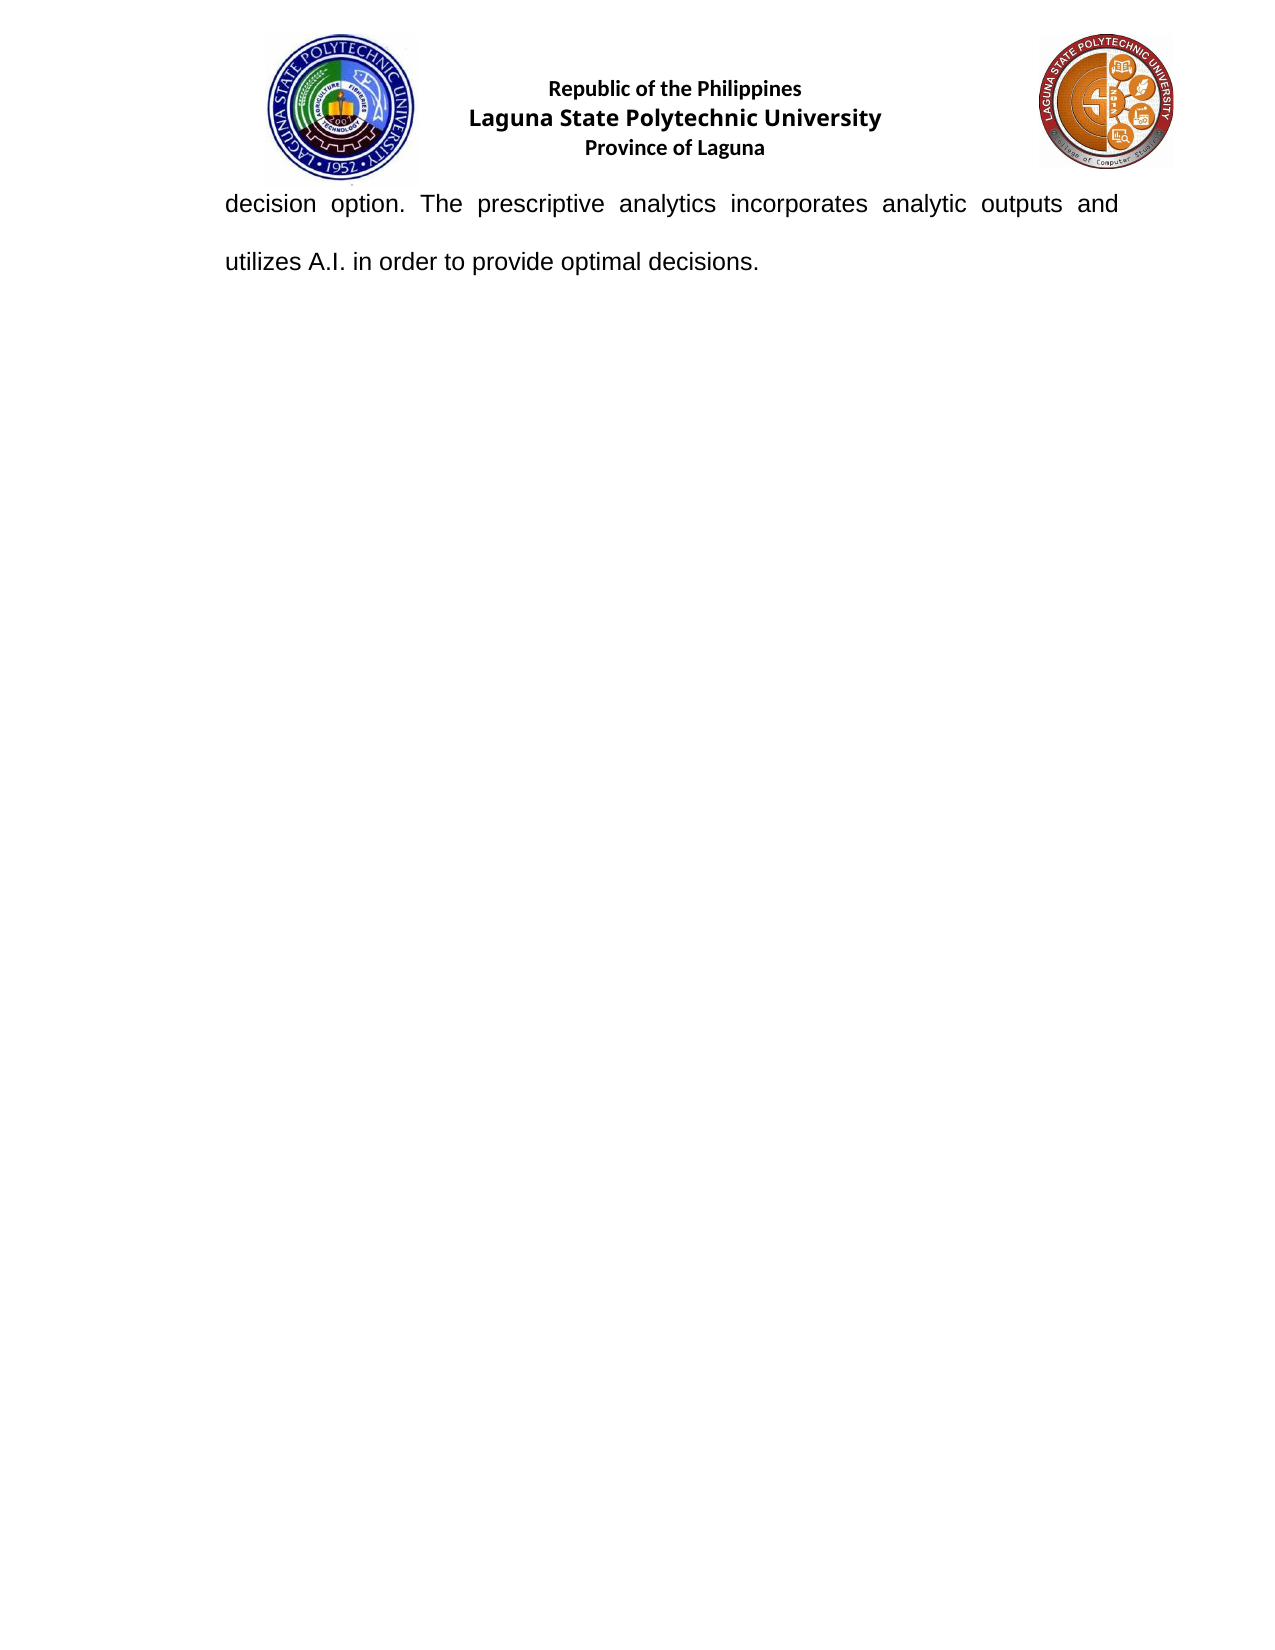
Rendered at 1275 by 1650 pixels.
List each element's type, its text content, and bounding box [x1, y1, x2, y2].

picture [1039, 34, 1174, 169]
picture [265, 34, 419, 188]
